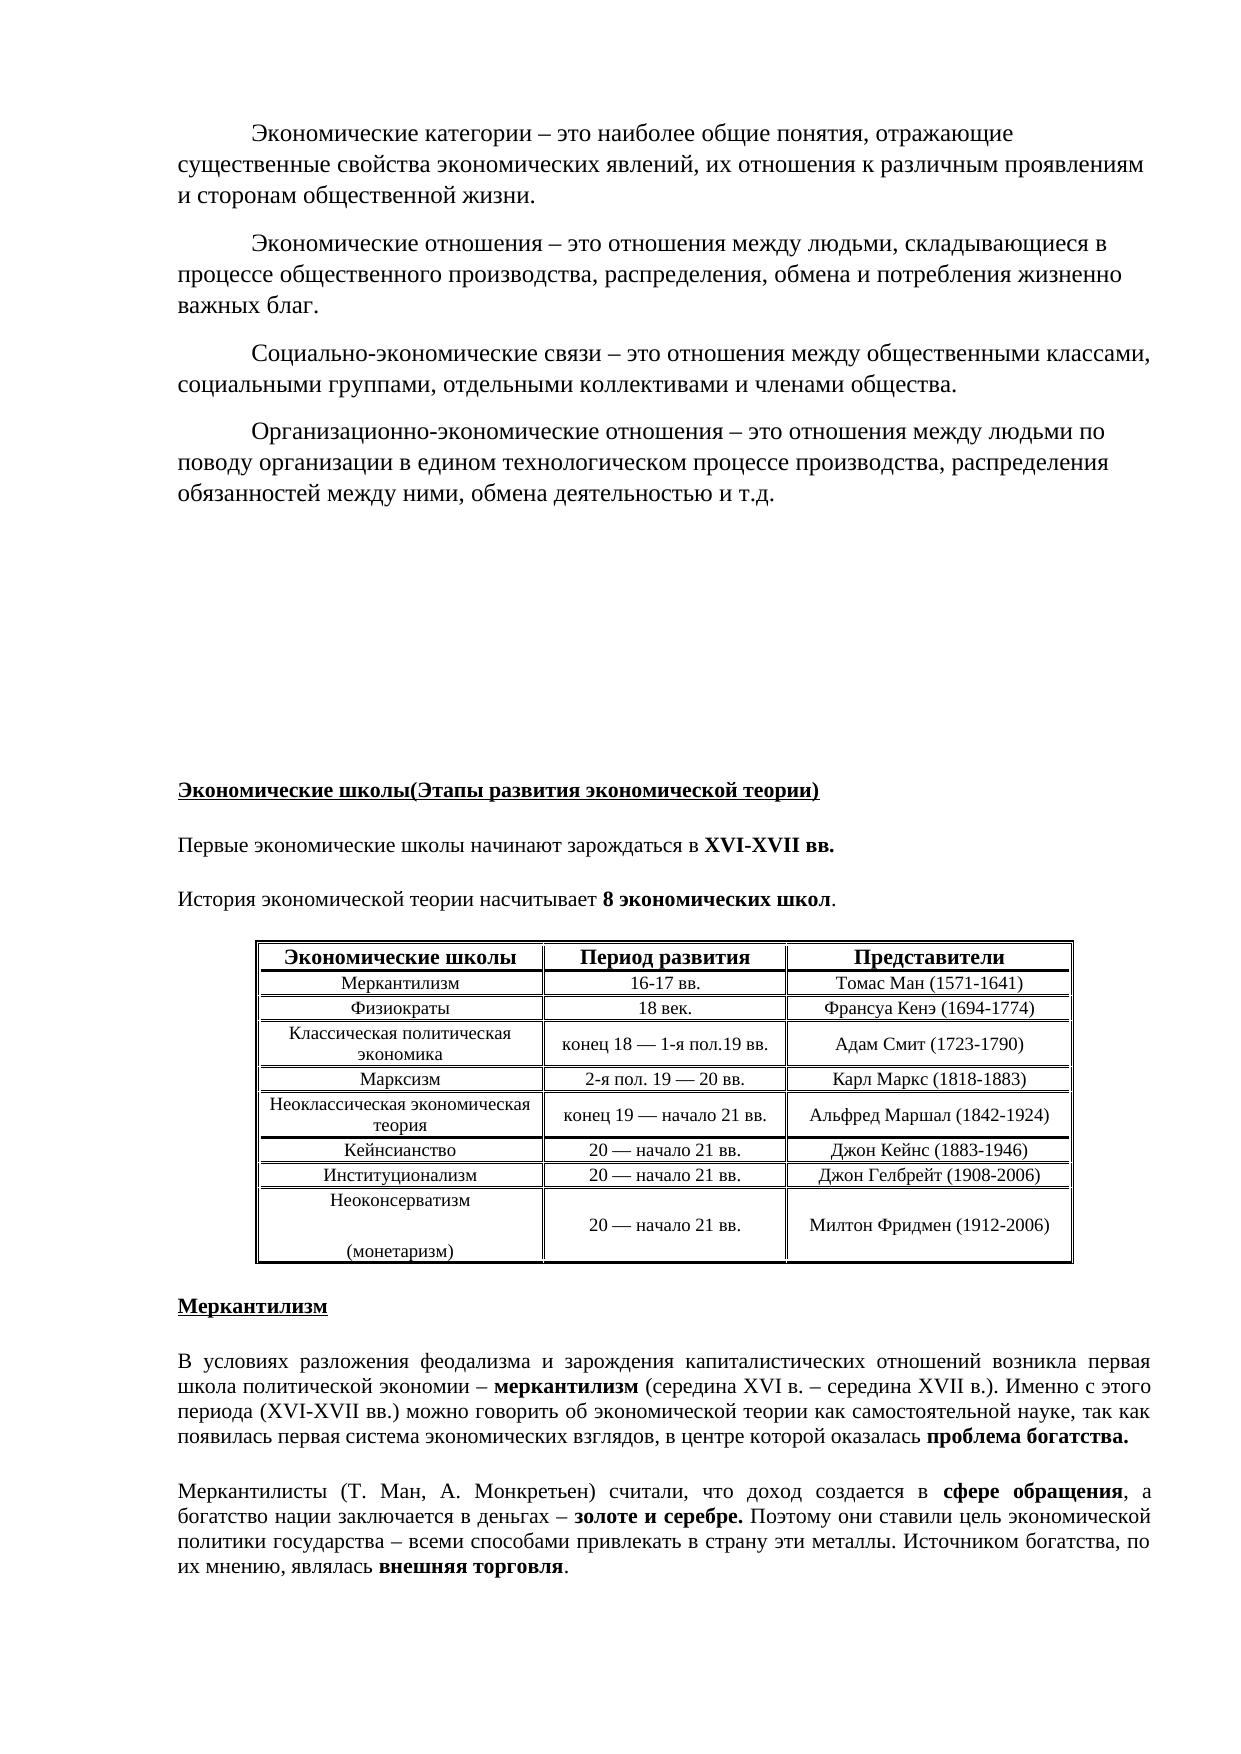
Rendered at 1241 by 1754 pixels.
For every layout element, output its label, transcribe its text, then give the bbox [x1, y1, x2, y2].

text Экономические отношения – это отношения между людьми, складывающиеся в процессе общественного производства, распределения, обмена и потребления жизненно важных благ. [177, 228, 1152, 319]
table_cell конец 18 — 1-я пол.19 вв. [545, 1022, 785, 1065]
text История экономической теории насчитывает 8 экономических школ. [177, 886, 1152, 911]
table_cell 20 — начало 21 вв. [544, 1189, 786, 1261]
table_cell конец 19 — начало 21 вв. [545, 1093, 785, 1136]
table_cell 2-я пол. 19 — 20 вв. [545, 1068, 785, 1089]
table_cell Карл Маркс (1818-1883) [786, 1065, 1072, 1089]
table_cell Физиократы [257, 994, 544, 1018]
table_cell Неоконсерватизм (монетаризм) [257, 1186, 544, 1261]
table_header Представители [786, 944, 1071, 969]
table_header Период развития [544, 944, 786, 969]
text Социально-экономические связи – это отношения между общественными классами, социальными группами, отдельными коллективами и членами общества. [177, 338, 1152, 397]
table_cell 20 — начало 21 вв. [545, 1139, 785, 1161]
table_cell 16-17 вв. [545, 972, 785, 994]
table_cell Джон Гелбрейт (1908-2006) [786, 1161, 1072, 1186]
table_header Экономические школы [259, 944, 544, 969]
table_cell Кейнсианство [259, 1136, 542, 1161]
text Экономические школы(Этапы развития экономической теории) [177, 777, 1152, 802]
text В условиях разложения феодализма и зарождения капиталистических отношений возникла первая школа политической экономии – меркантилизм (середина XVI в. – середина XVII в.). Именно с этого периода (XVI-XVII вв.) можно говорить об экономической теории как самостоятельной науке, так как появилась первая система экономических взглядов, в центре которой оказалась проблема богатства. [177, 1348, 1152, 1449]
table_cell Институционализм [257, 1161, 544, 1186]
text Экономические категории – это наиболее общие понятия, отражающие существенные свойства экономических явлений, их отношения к различным проявлениям и сторонам общественной жизни. [177, 118, 1152, 209]
table_cell Неоклассическая экономическая теория [259, 1090, 542, 1136]
table_cell Альфред Маршал (1842-1924) [788, 1090, 1071, 1136]
text Организационно-экономические отношения – это отношения между людьми по поводу организации в едином технологическом процессе производства, распределения обязанностей между ними, обмена деятельностью и т.д. [177, 416, 1152, 507]
table_cell Марксизм [257, 1065, 544, 1089]
text Меркантилисты (Т. Ман, А. Монкретьен) считали, что доход создается в сфере обращения, а богатство нации заключается в деньгах – золоте и серебре. Поэтому они ставили цель экономической политики государства – всеми способами привлекать в страну эти металлы. Источником богатства, по их мнению, являлась внешняя торговля. [177, 1478, 1152, 1579]
table_cell Милтон Фридмен (1912-2006) [786, 1186, 1072, 1261]
table_cell Меркантилизм [259, 969, 542, 994]
text Первые экономические школы начинают зарождаться в XVI-XVII вв. [177, 832, 1152, 857]
table_cell 18 век. [545, 997, 785, 1018]
text Меркантилизм [177, 1293, 1152, 1319]
table_cell Томас Ман (1571-1641) [788, 969, 1071, 994]
table_cell Классическая политическая экономика [259, 1019, 542, 1065]
table_cell Адам Смит (1723-1790) [788, 1019, 1071, 1065]
table_cell 20 — начало 21 вв. [545, 1164, 785, 1186]
table_cell Франсуа Кенэ (1694-1774) [786, 994, 1072, 1018]
table_cell Джон Кейнс (1883-1946) [788, 1136, 1071, 1161]
